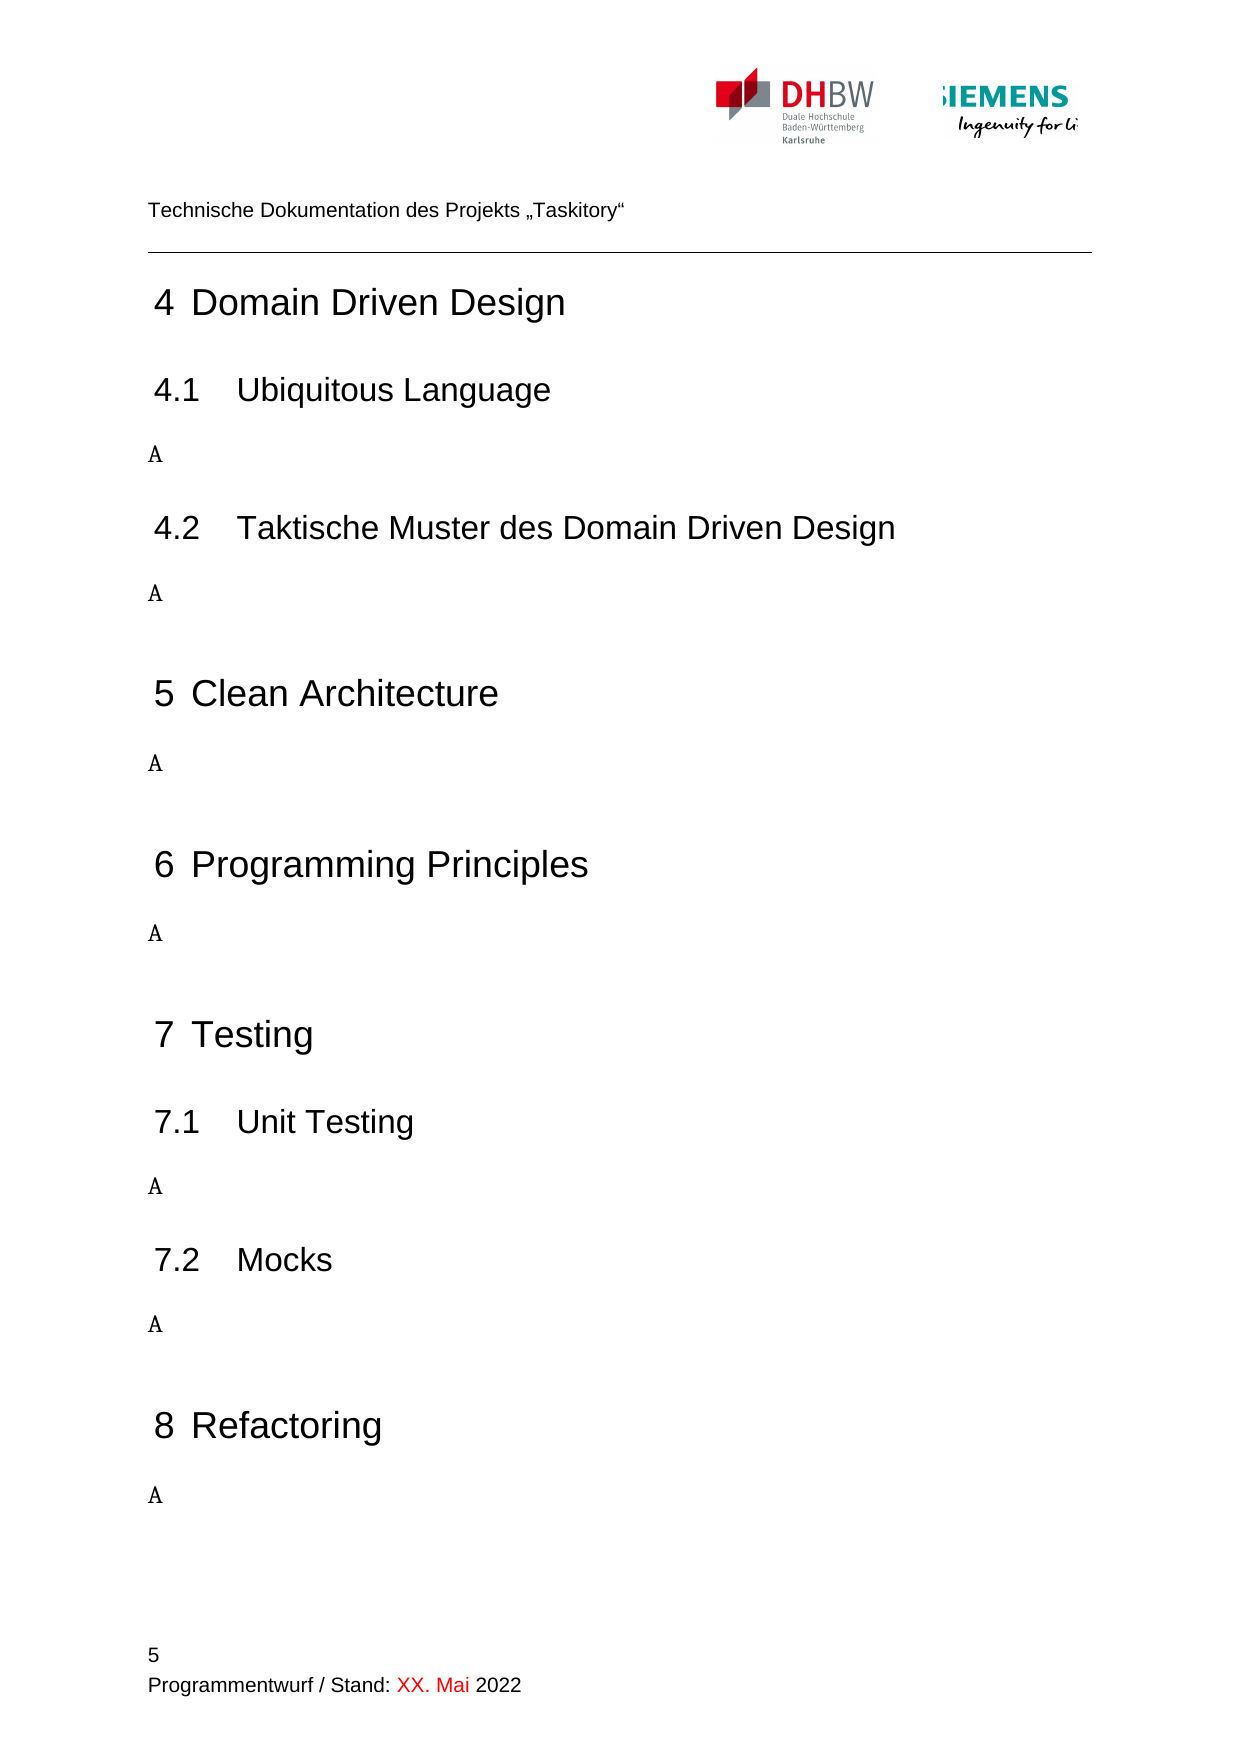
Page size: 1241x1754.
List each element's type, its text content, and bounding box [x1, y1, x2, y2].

subtitle Clean Architecture [154, 672, 1092, 715]
text A [148, 1310, 1092, 1339]
subtitle Refactoring [154, 1403, 1092, 1447]
subtitle Unit Testing [154, 1102, 1092, 1140]
text A [148, 919, 1092, 948]
subtitle Ubiquitous Language [154, 370, 1092, 409]
subtitle Programming Principles [154, 842, 1092, 885]
text A [148, 440, 1092, 469]
subtitle Domain Driven Design [154, 281, 1092, 324]
picture [943, 85, 1078, 138]
text A [148, 1172, 1092, 1201]
subtitle Mocks [154, 1240, 1092, 1279]
text A [148, 749, 1092, 778]
subtitle Taktische Muster des Domain Driven Design [154, 508, 1092, 547]
subtitle Testing [154, 1012, 1092, 1055]
text A [148, 578, 1092, 607]
picture [712, 64, 878, 150]
text A [148, 1481, 1092, 1509]
